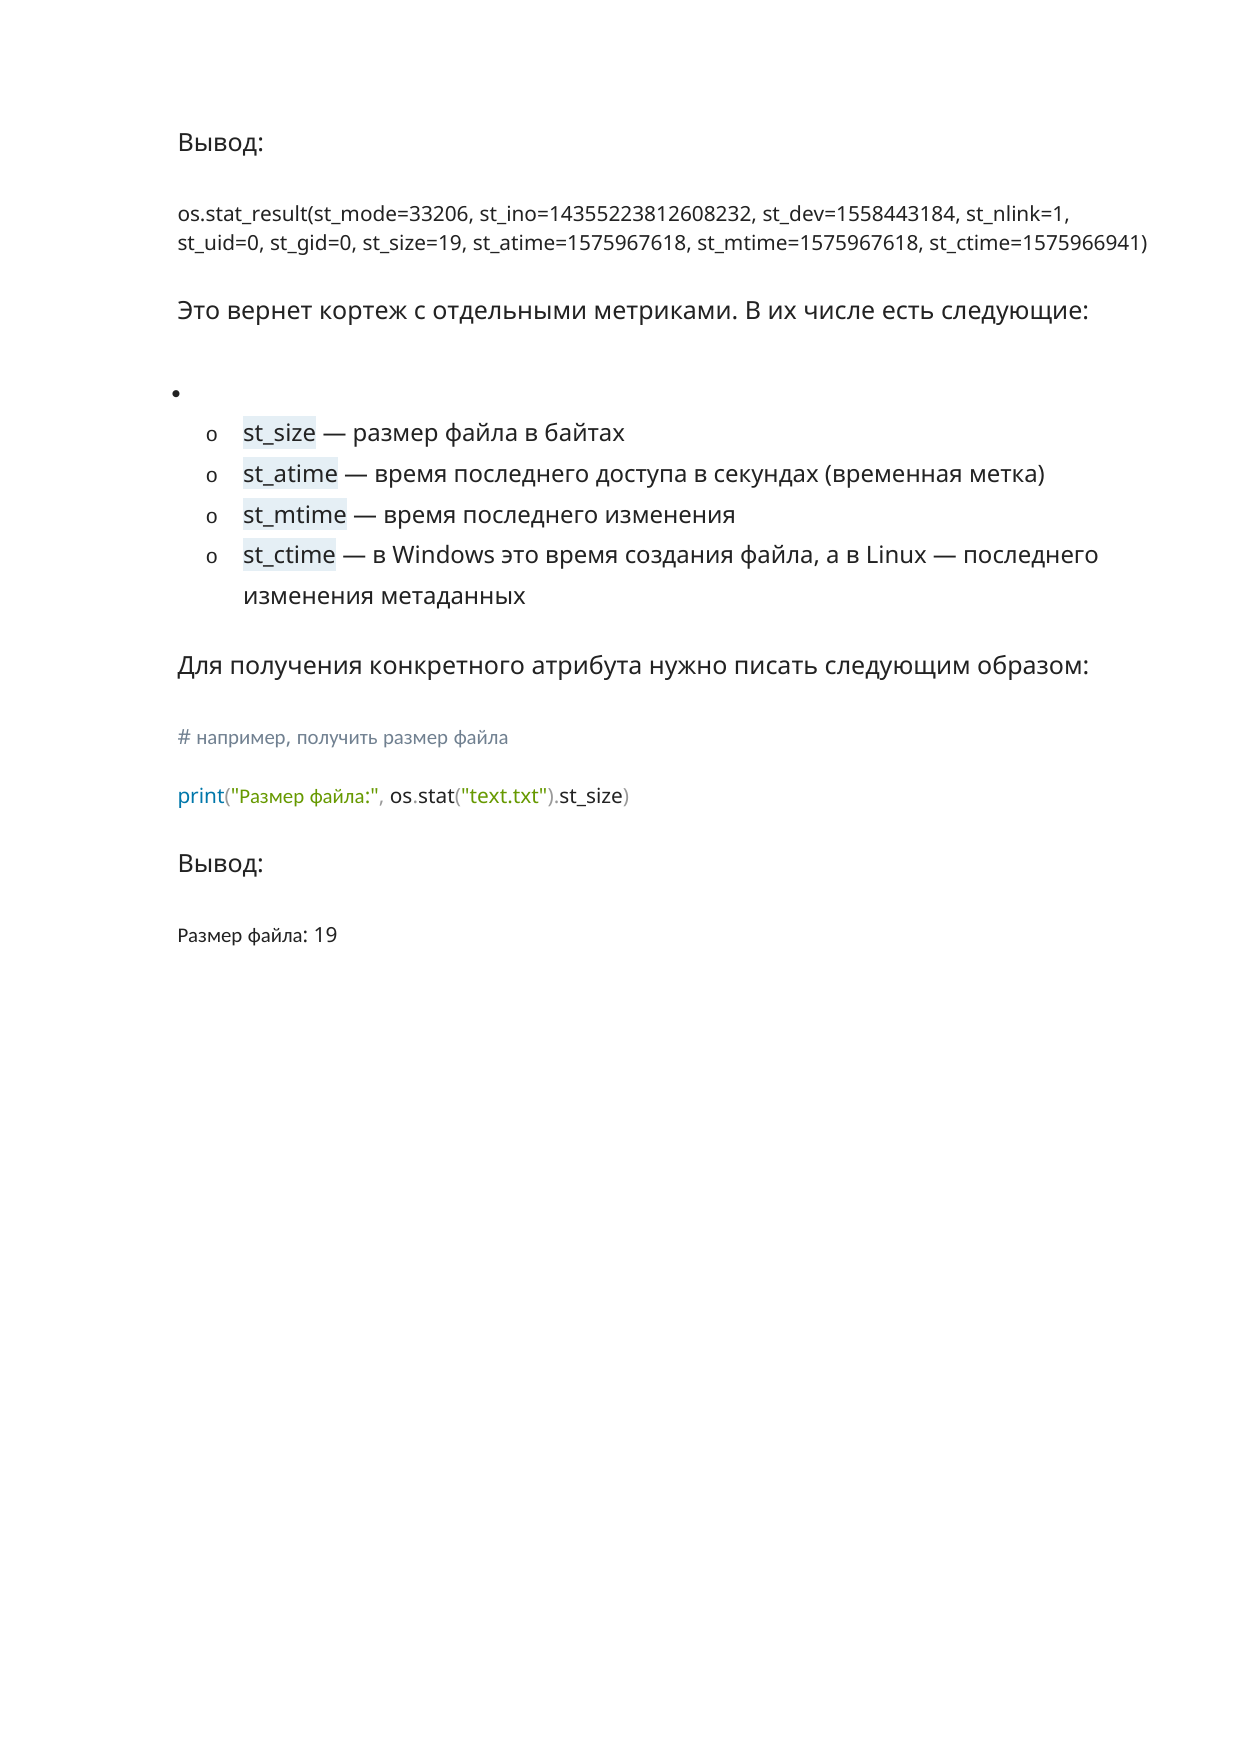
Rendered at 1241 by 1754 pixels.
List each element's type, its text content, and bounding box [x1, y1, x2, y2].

list st_size — размер файла в байтах [205, 408, 1152, 449]
text os.stat_result(st_mode=33206, st_ino=14355223812608232, st_dev=1558443184, st_nlink=1, st_uid=0, st_gid=0, st_size=19, st_atime=1575967618, st_mtime=1575967618, st_ctime=1575966941) [177, 199, 1152, 256]
text Это вернет кортеж с отдельными метриками. В их числе есть следующие: [177, 286, 1152, 327]
text # например, получить размер файла [177, 722, 1152, 751]
list st_ctime — в Windows это время создания файла, а в Linux — последнего изменения метаданных [205, 530, 1152, 611]
text Вывод: [177, 118, 1152, 159]
text Размер файла: 19 [177, 921, 1152, 949]
list st_mtime — время последнего изменения [205, 489, 1152, 530]
text Вывод: [177, 839, 1152, 880]
list st_atime — время последнего доступа в секундах (временная метка) [205, 449, 1152, 489]
text Для получения конкретного атрибута нужно писать следующим образом: [177, 641, 1152, 682]
text print("Размер файла:", os.stat("text.txt").st_size) [177, 781, 1152, 809]
